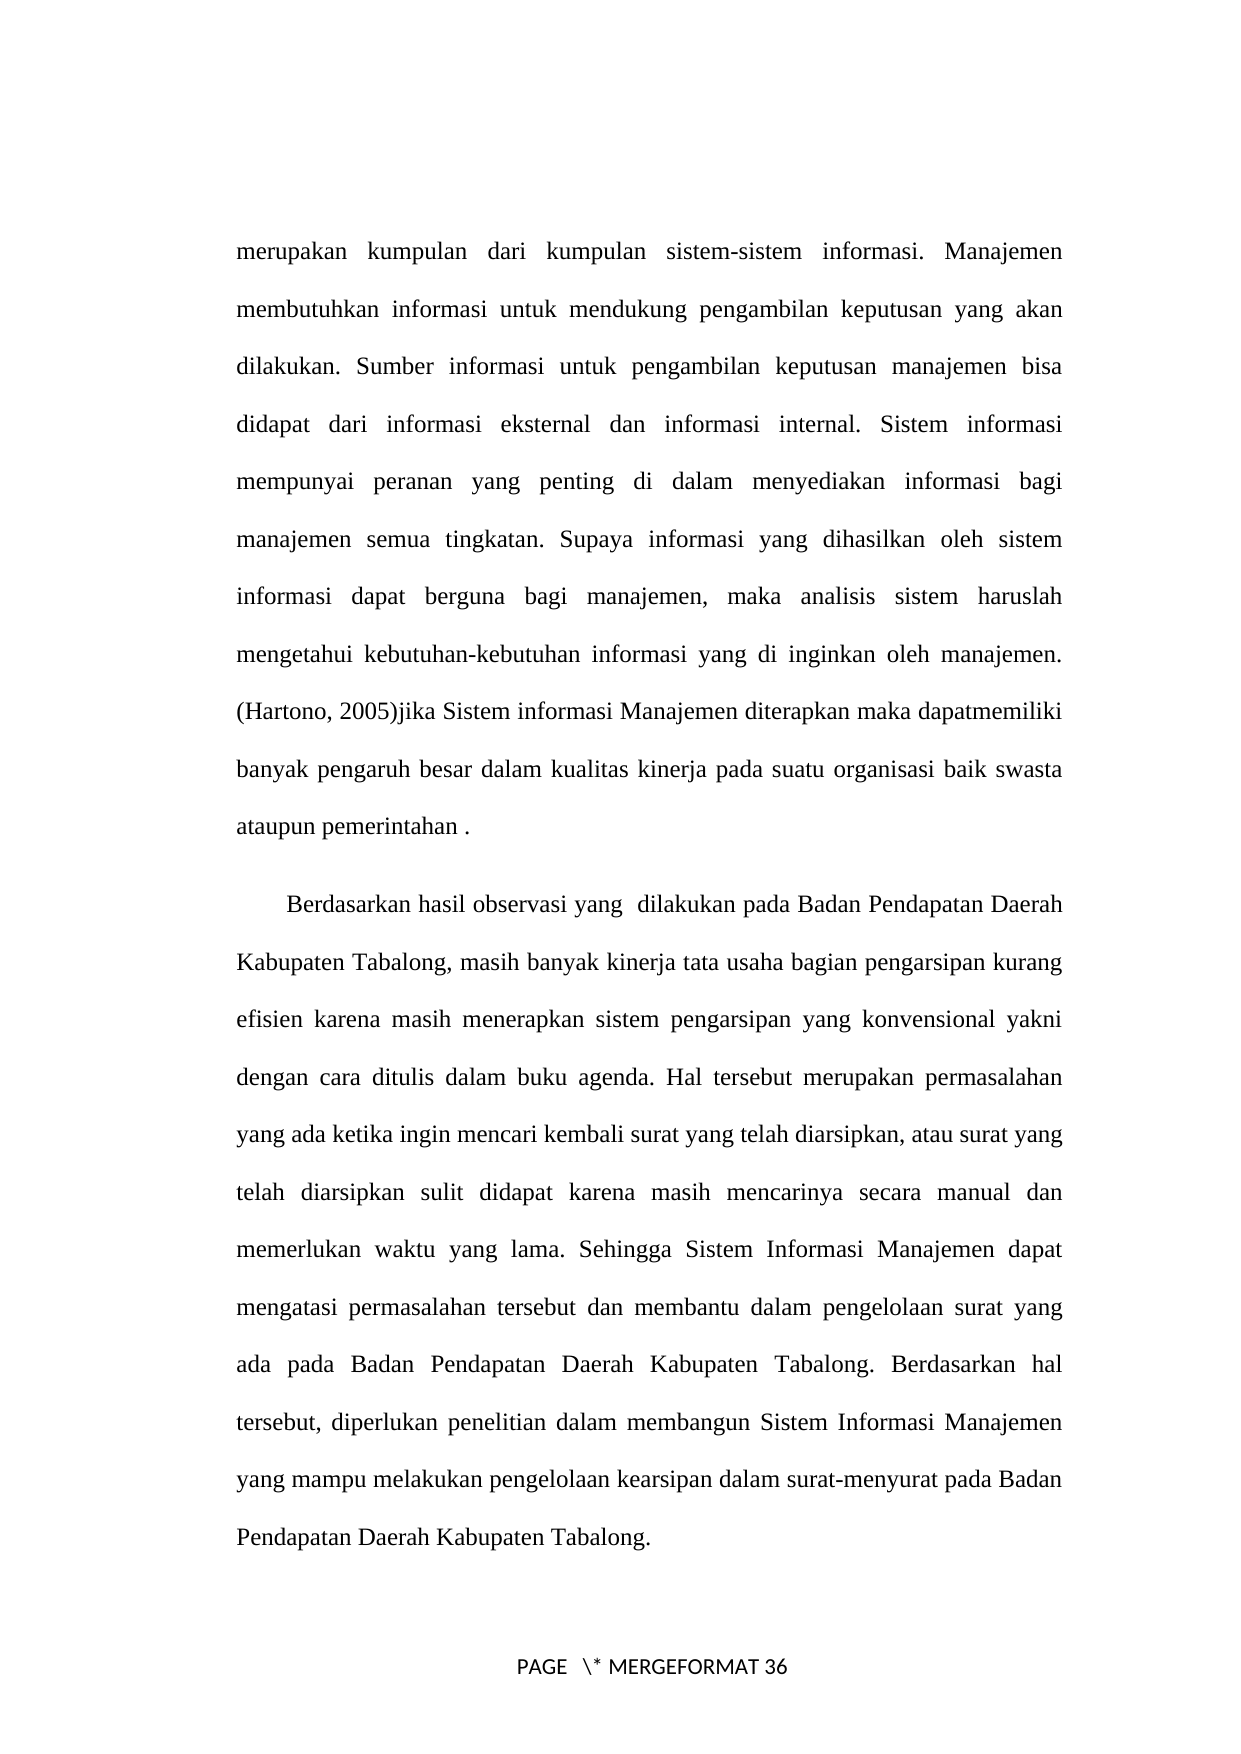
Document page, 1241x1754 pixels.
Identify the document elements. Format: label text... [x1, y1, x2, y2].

text Berdasarkan hasil observasi yang dilakukan pada Badan Pendapatan Daerah Kabupaten Tabalong, masih banyak kinerja tata usaha bagian pengarsipan kurang efisien karena masih menerapkan sistem pengarsipan yang konvensional yakni dengan cara ditulis dalam buku agenda. Hal tersebut merupakan permasalahan yang ada ketika ingin mencari kembali surat yang telah diarsipkan, atau surat yang telah diarsipkan sulit didapat karena masih mencarinya secara manual dan memerlukan waktu yang lama. Sehingga Sistem Informasi Manajemen dapat mengatasi permasalahan tersebut dan membantu dalam pengelolaan surat yang ada pada Badan Pendapatan Daerah Kabupaten Tabalong. Berdasarkan hal tersebut, diperlukan penelitian dalam membangun Sistem Informasi Manajemen yang mampu melakukan pengelolaan kearsipan dalam surat-menyurat pada Badan Pendapatan Daerah Kabupaten Tabalong. [236, 889, 1063, 1551]
